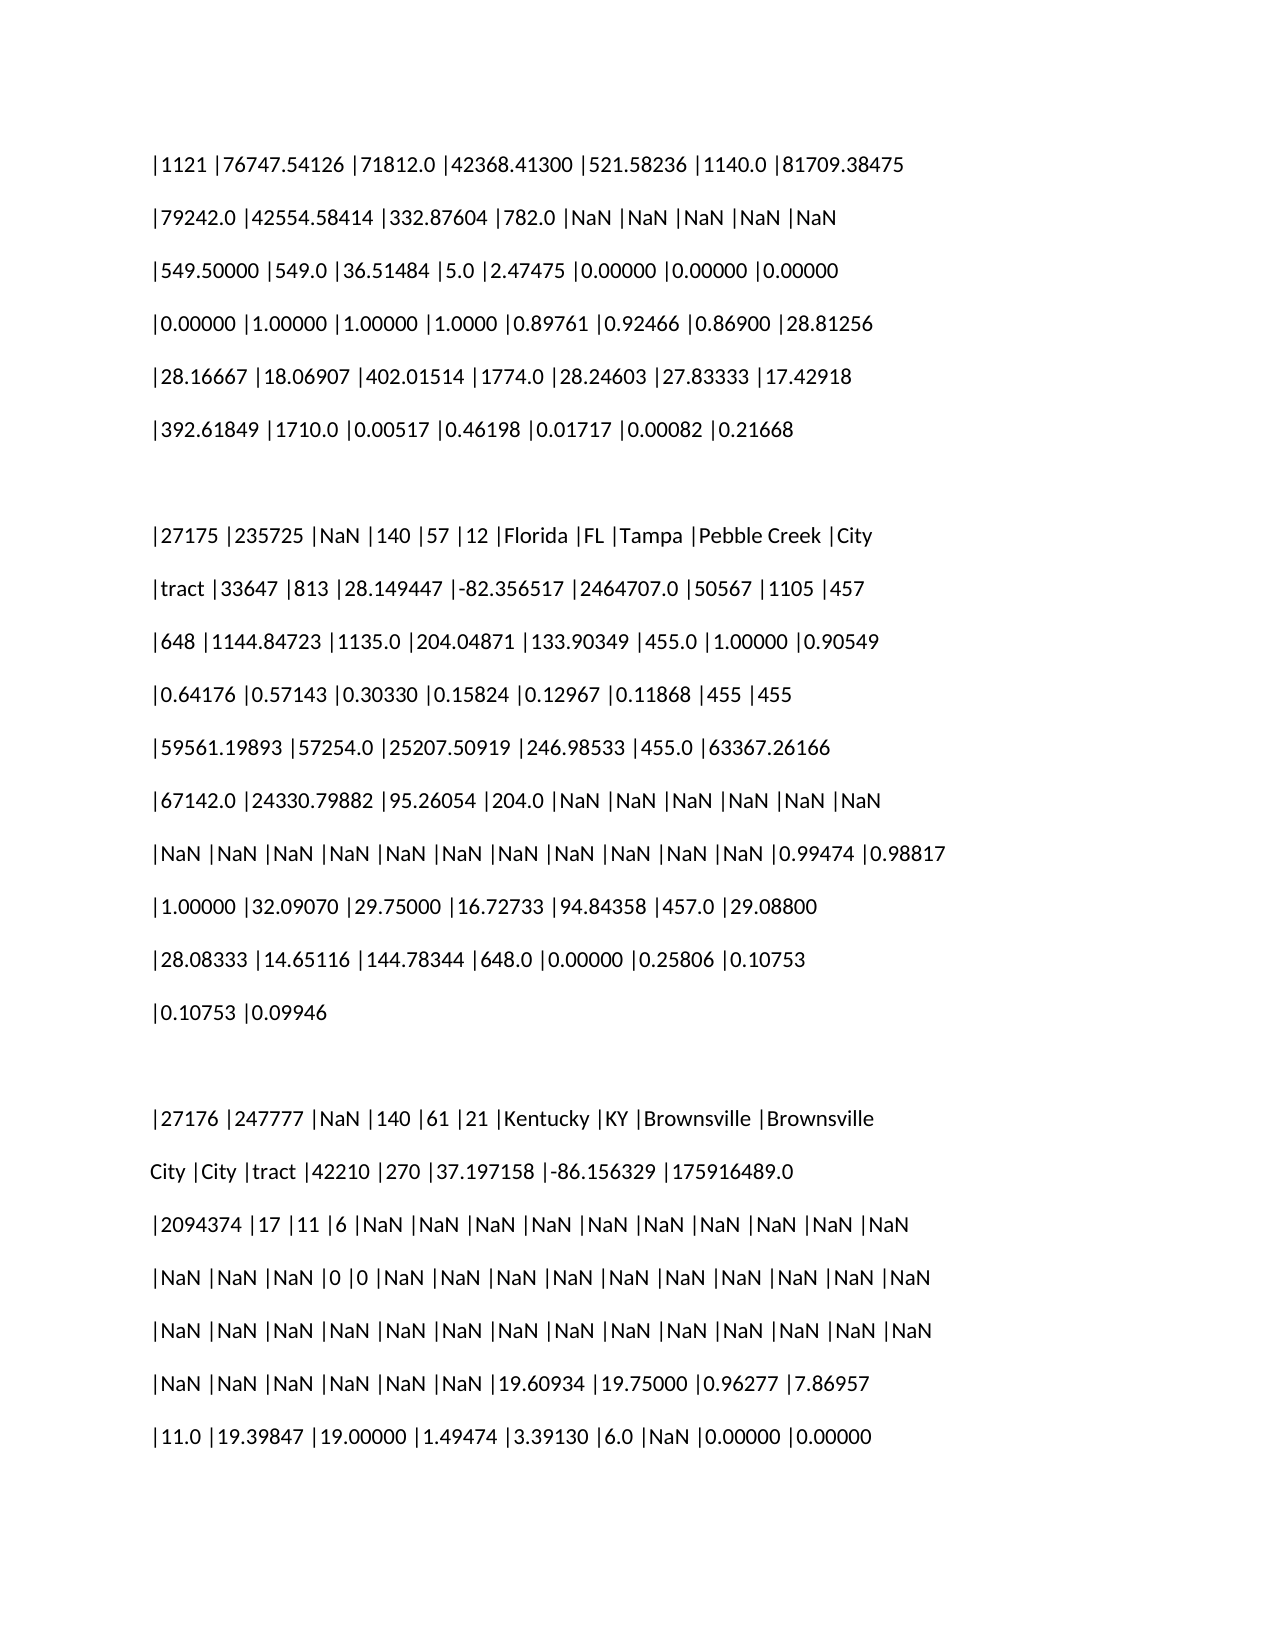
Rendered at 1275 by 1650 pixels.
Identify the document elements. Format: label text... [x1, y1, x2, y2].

text |28.16667 |18.06907 |402.01514 |1774.0 |28.24603 |27.83333 |17.42918 [150, 362, 1125, 390]
text |67142.0 |24330.79882 |95.26054 |204.0 |NaN |NaN |NaN |NaN |NaN |NaN [150, 786, 1125, 814]
text |0.00000 |1.00000 |1.00000 |1.0000 |0.89761 |0.92466 |0.86900 |28.81256 [150, 309, 1125, 337]
text |28.08333 |14.65116 |144.78344 |648.0 |0.00000 |0.25806 |0.10753 [150, 945, 1125, 973]
text |27175 |235725 |NaN |140 |57 |12 |Florida |FL |Tampa |Pebble Creek |City [150, 521, 1125, 549]
text |NaN |NaN |NaN |0 |0 |NaN |NaN |NaN |NaN |NaN |NaN |NaN |NaN |NaN |NaN [150, 1263, 1125, 1291]
text |1.00000 |32.09070 |29.75000 |16.72733 |94.84358 |457.0 |29.08800 [150, 892, 1125, 920]
text |NaN |NaN |NaN |NaN |NaN |NaN |19.60934 |19.75000 |0.96277 |7.86957 [150, 1369, 1125, 1397]
text |NaN |NaN |NaN |NaN |NaN |NaN |NaN |NaN |NaN |NaN |NaN |NaN |NaN |NaN [150, 1316, 1125, 1344]
text |tract |33647 |813 |28.149447 |-82.356517 |2464707.0 |50567 |1105 |457 [150, 574, 1125, 602]
text |392.61849 |1710.0 |0.00517 |0.46198 |0.01717 |0.00082 |0.21668 [150, 415, 1125, 443]
text |59561.19893 |57254.0 |25207.50919 |246.98533 |455.0 |63367.26166 [150, 733, 1125, 761]
text |1121 |76747.54126 |71812.0 |42368.41300 |521.58236 |1140.0 |81709.38475 [150, 150, 1125, 178]
text |27176 |247777 |NaN |140 |61 |21 |Kentucky |KY |Brownsville |Brownsville [150, 1104, 1125, 1132]
text |2094374 |17 |11 |6 |NaN |NaN |NaN |NaN |NaN |NaN |NaN |NaN |NaN |NaN [150, 1210, 1125, 1238]
text |549.50000 |549.0 |36.51484 |5.0 |2.47475 |0.00000 |0.00000 |0.00000 [150, 256, 1125, 284]
text |0.64176 |0.57143 |0.30330 |0.15824 |0.12967 |0.11868 |455 |455 [150, 680, 1125, 708]
text |11.0 |19.39847 |19.00000 |1.49474 |3.39130 |6.0 |NaN |0.00000 |0.00000 [150, 1422, 1125, 1451]
text |0.10753 |0.09946 [150, 998, 1125, 1026]
text |79242.0 |42554.58414 |332.87604 |782.0 |NaN |NaN |NaN |NaN |NaN [150, 203, 1125, 231]
text |648 |1144.84723 |1135.0 |204.04871 |133.90349 |455.0 |1.00000 |0.90549 [150, 627, 1125, 655]
text City |City |tract |42210 |270 |37.197158 |-86.156329 |175916489.0 [150, 1157, 1125, 1185]
text |NaN |NaN |NaN |NaN |NaN |NaN |NaN |NaN |NaN |NaN |NaN |0.99474 |0.98817 [150, 839, 1125, 867]
